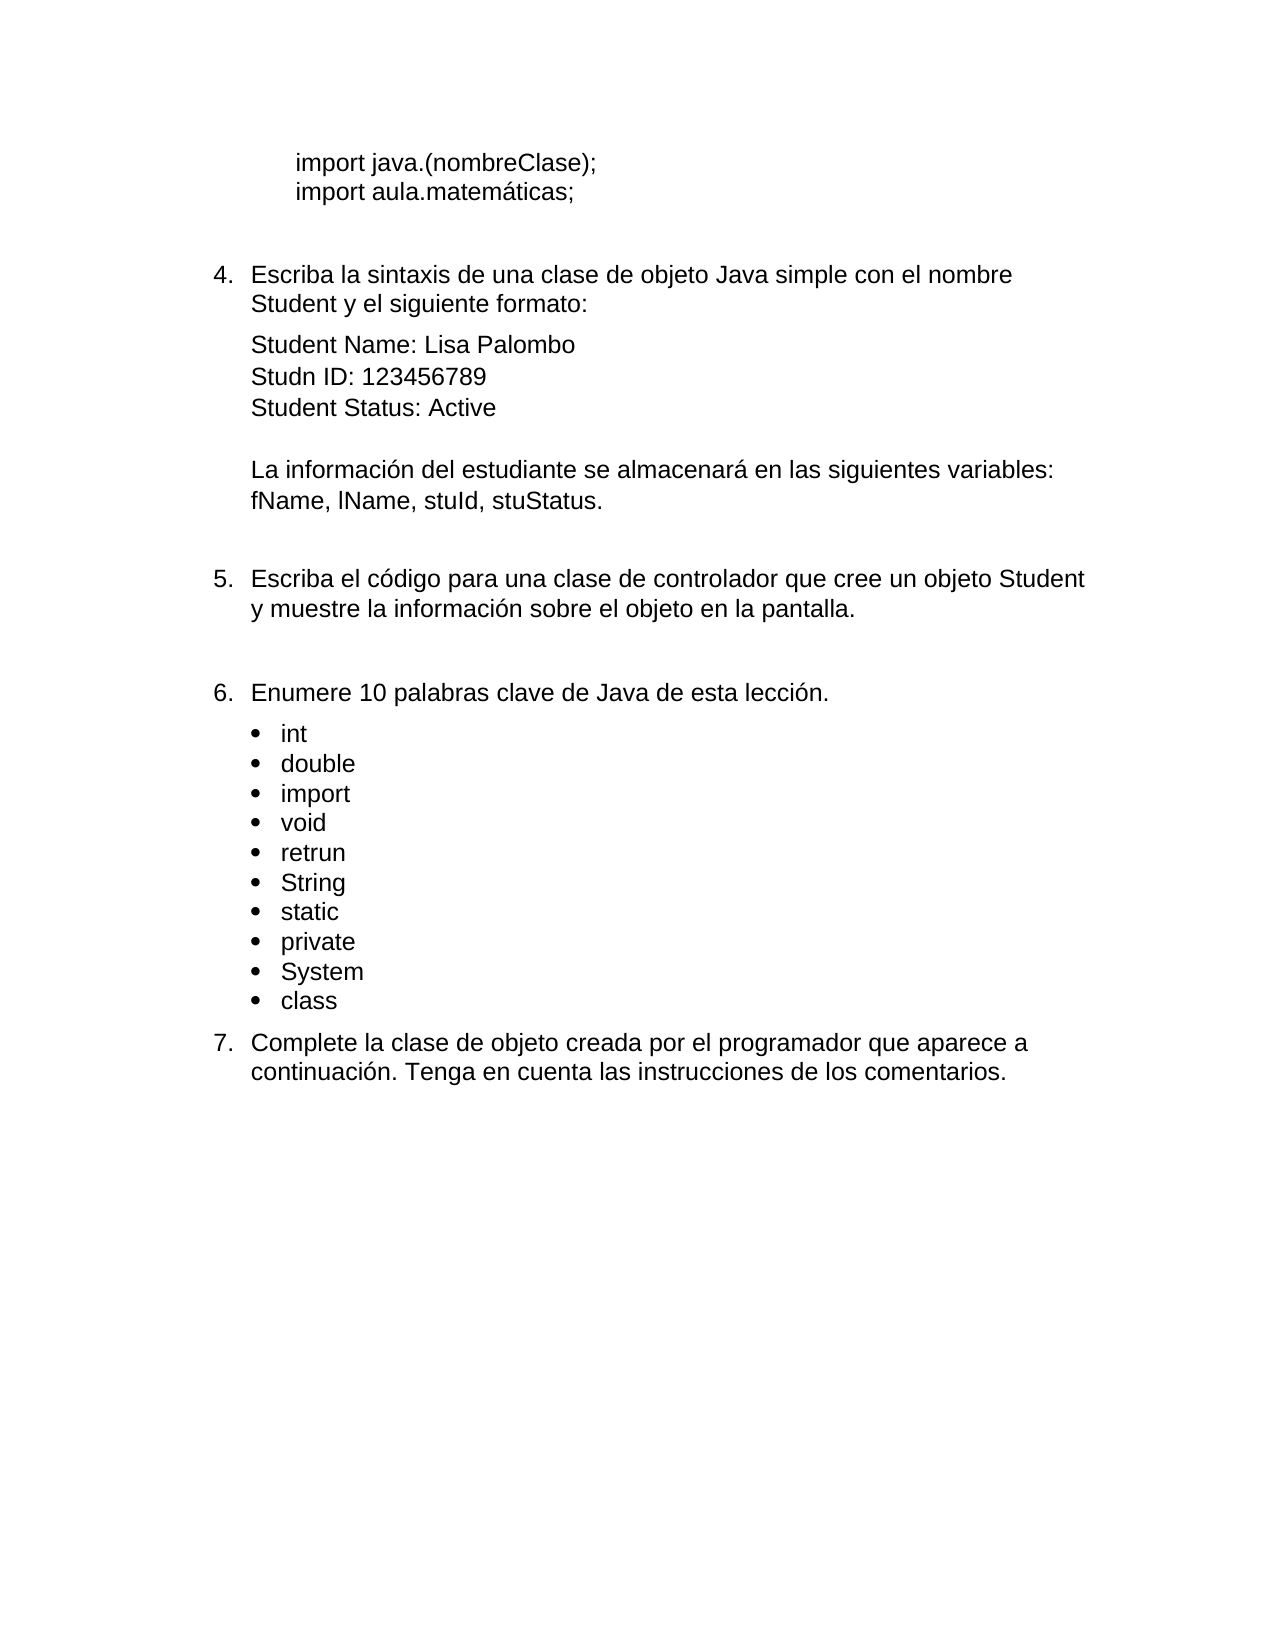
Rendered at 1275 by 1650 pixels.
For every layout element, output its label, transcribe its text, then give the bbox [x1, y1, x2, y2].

list import [251, 778, 1098, 807]
list Escriba la sintaxis de una clase de objeto Java simple con el nombre Student y el siguiente formato: [213, 260, 1098, 318]
list Complete la clase de objeto creada por el programador que aparece a continuación. Tenga en cuenta las instrucciones de los comentarios. [213, 1028, 1098, 1086]
list System [251, 957, 1098, 986]
list static [251, 897, 1098, 926]
list import java.(nombreClase); [295, 148, 1098, 176]
list Student Status: Active [251, 393, 783, 421]
list int [251, 719, 1098, 748]
list import aula.matemáticas; [295, 177, 1098, 206]
list retrun [251, 838, 1098, 867]
list double [251, 749, 1098, 778]
list Studn ID: 123456789 [251, 362, 783, 390]
list Escriba el código para una clase de controlador que cree un objeto Student y muestre la información sobre el objeto en la pantalla. [213, 564, 1098, 623]
list void [251, 808, 1098, 837]
list class [251, 986, 1098, 1015]
list private [251, 927, 1098, 956]
list Student Name: Lisa Palombo [251, 331, 1098, 359]
list String [251, 868, 1098, 896]
list La información del estudiante se almacenará en las siguientes variables: fName, lName, stuId, stuStatus. [251, 455, 1093, 514]
list Enumere 10 palabras clave de Java de esta lección. [213, 678, 1098, 707]
